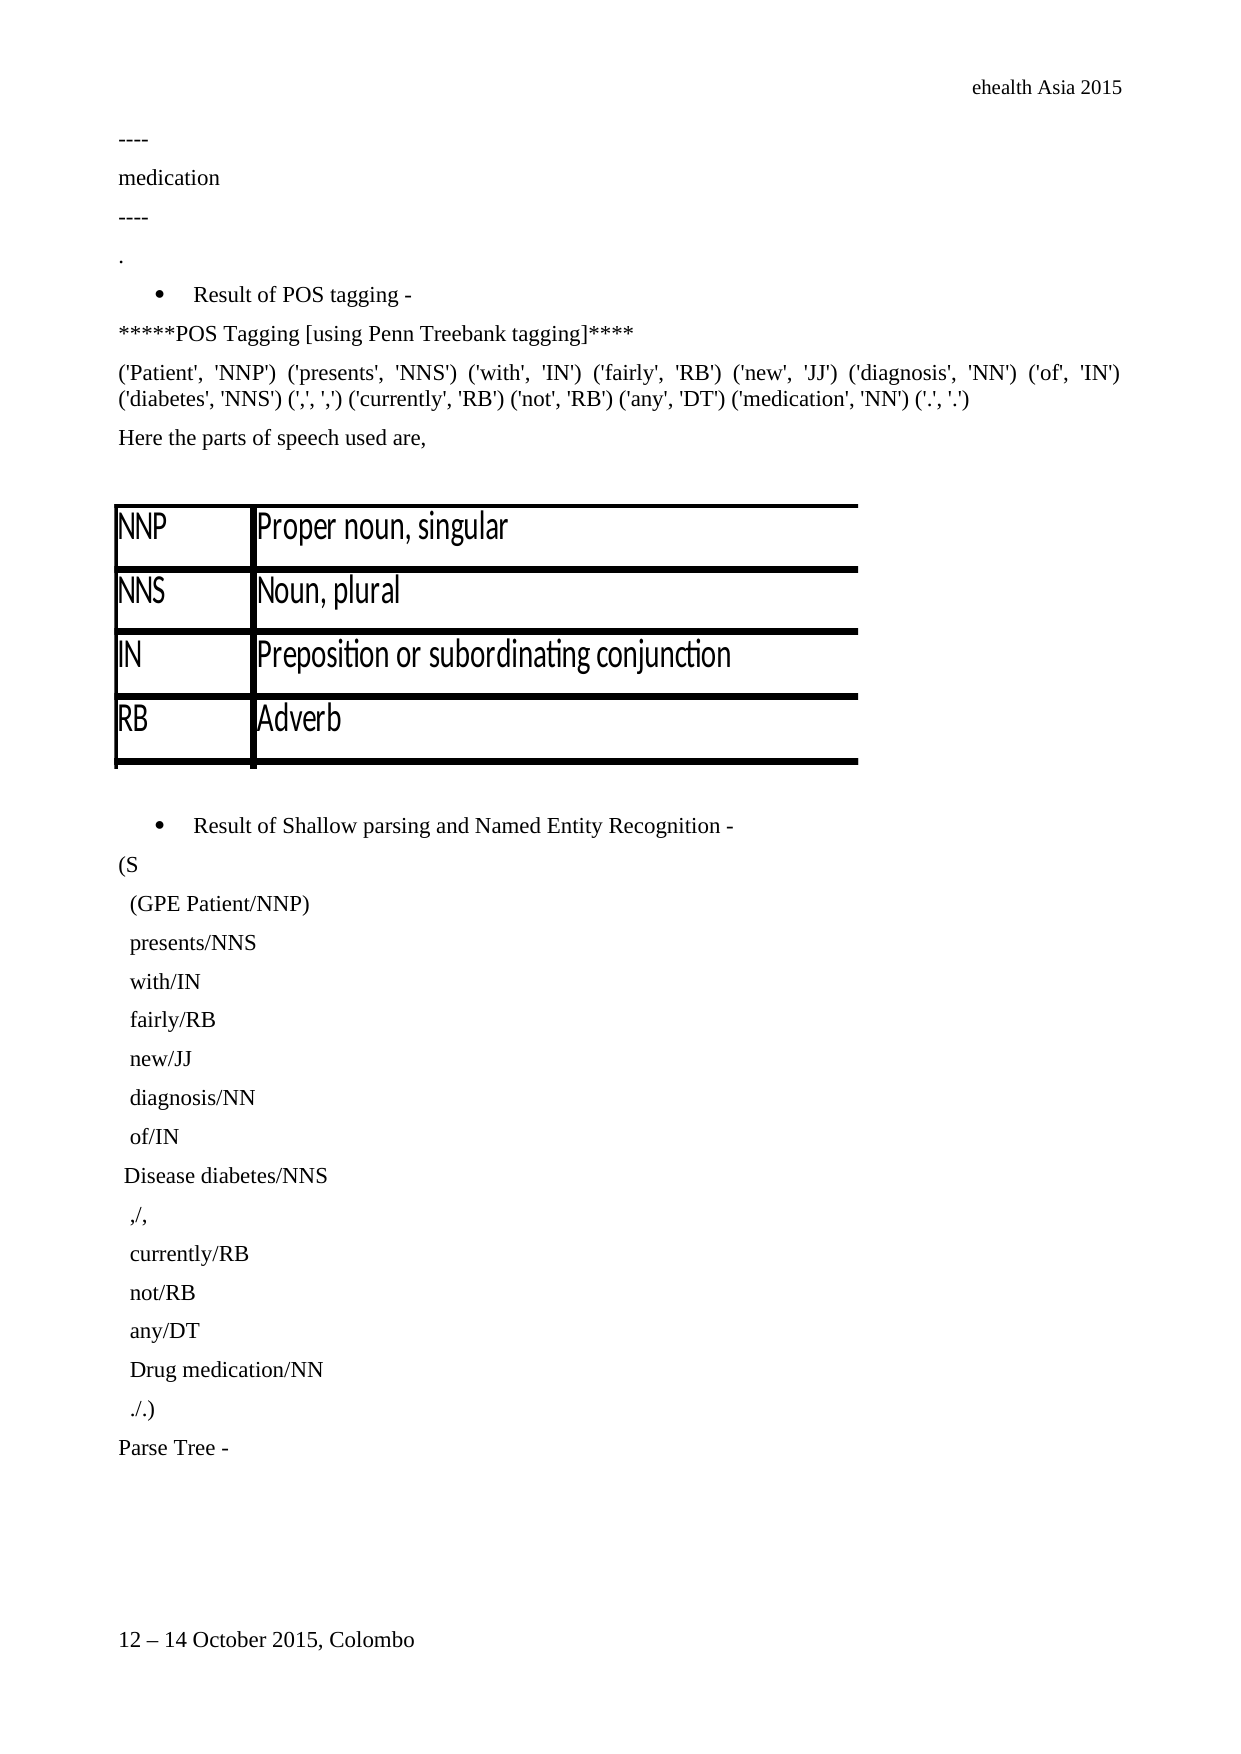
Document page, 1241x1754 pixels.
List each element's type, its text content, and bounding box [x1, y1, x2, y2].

text Parse Tree - [118, 1434, 1122, 1460]
text currently/RB [118, 1240, 1122, 1266]
text presents/NNS [118, 929, 1122, 955]
text ./.) [118, 1395, 1122, 1421]
text medication [118, 164, 1122, 191]
text *****POS Tagging [using Penn Treebank tagging]**** [118, 320, 1122, 346]
text ---- [118, 125, 1122, 152]
list Result of POS tagging - [156, 281, 1122, 307]
list Result of Shallow parsing and Named Entity Recognition - [156, 812, 1122, 839]
text of/IN [118, 1123, 1122, 1149]
text Here the parts of speech used are, [118, 424, 1122, 450]
text ---- [118, 203, 1122, 229]
text ('Patient', 'NNP') ('presents', 'NNS') ('with', 'IN') ('fairly', 'RB') ('new', 'JJ') ('diagnosis', 'NN') ('of', 'IN') ('diabetes', 'NNS') (',', ',') ('currently', 'RB') ('not', 'RB') ('any', 'DT') ('medication', 'NN') ('.', '.') [118, 358, 1122, 411]
text new/JJ [118, 1045, 1122, 1072]
text Drug medication/NN [118, 1356, 1122, 1383]
text (S [118, 851, 1122, 877]
text Disease diabetes/NNS [118, 1162, 1122, 1188]
text diagnosis/NN [118, 1084, 1122, 1111]
text not/RB [118, 1278, 1122, 1305]
text with/IN [118, 968, 1122, 994]
text . [118, 242, 1122, 268]
text ,/, [118, 1201, 1122, 1227]
text (GPE Patient/NNP) [118, 890, 1122, 916]
text any/DT [118, 1317, 1122, 1344]
text fairly/RB [118, 1007, 1122, 1033]
